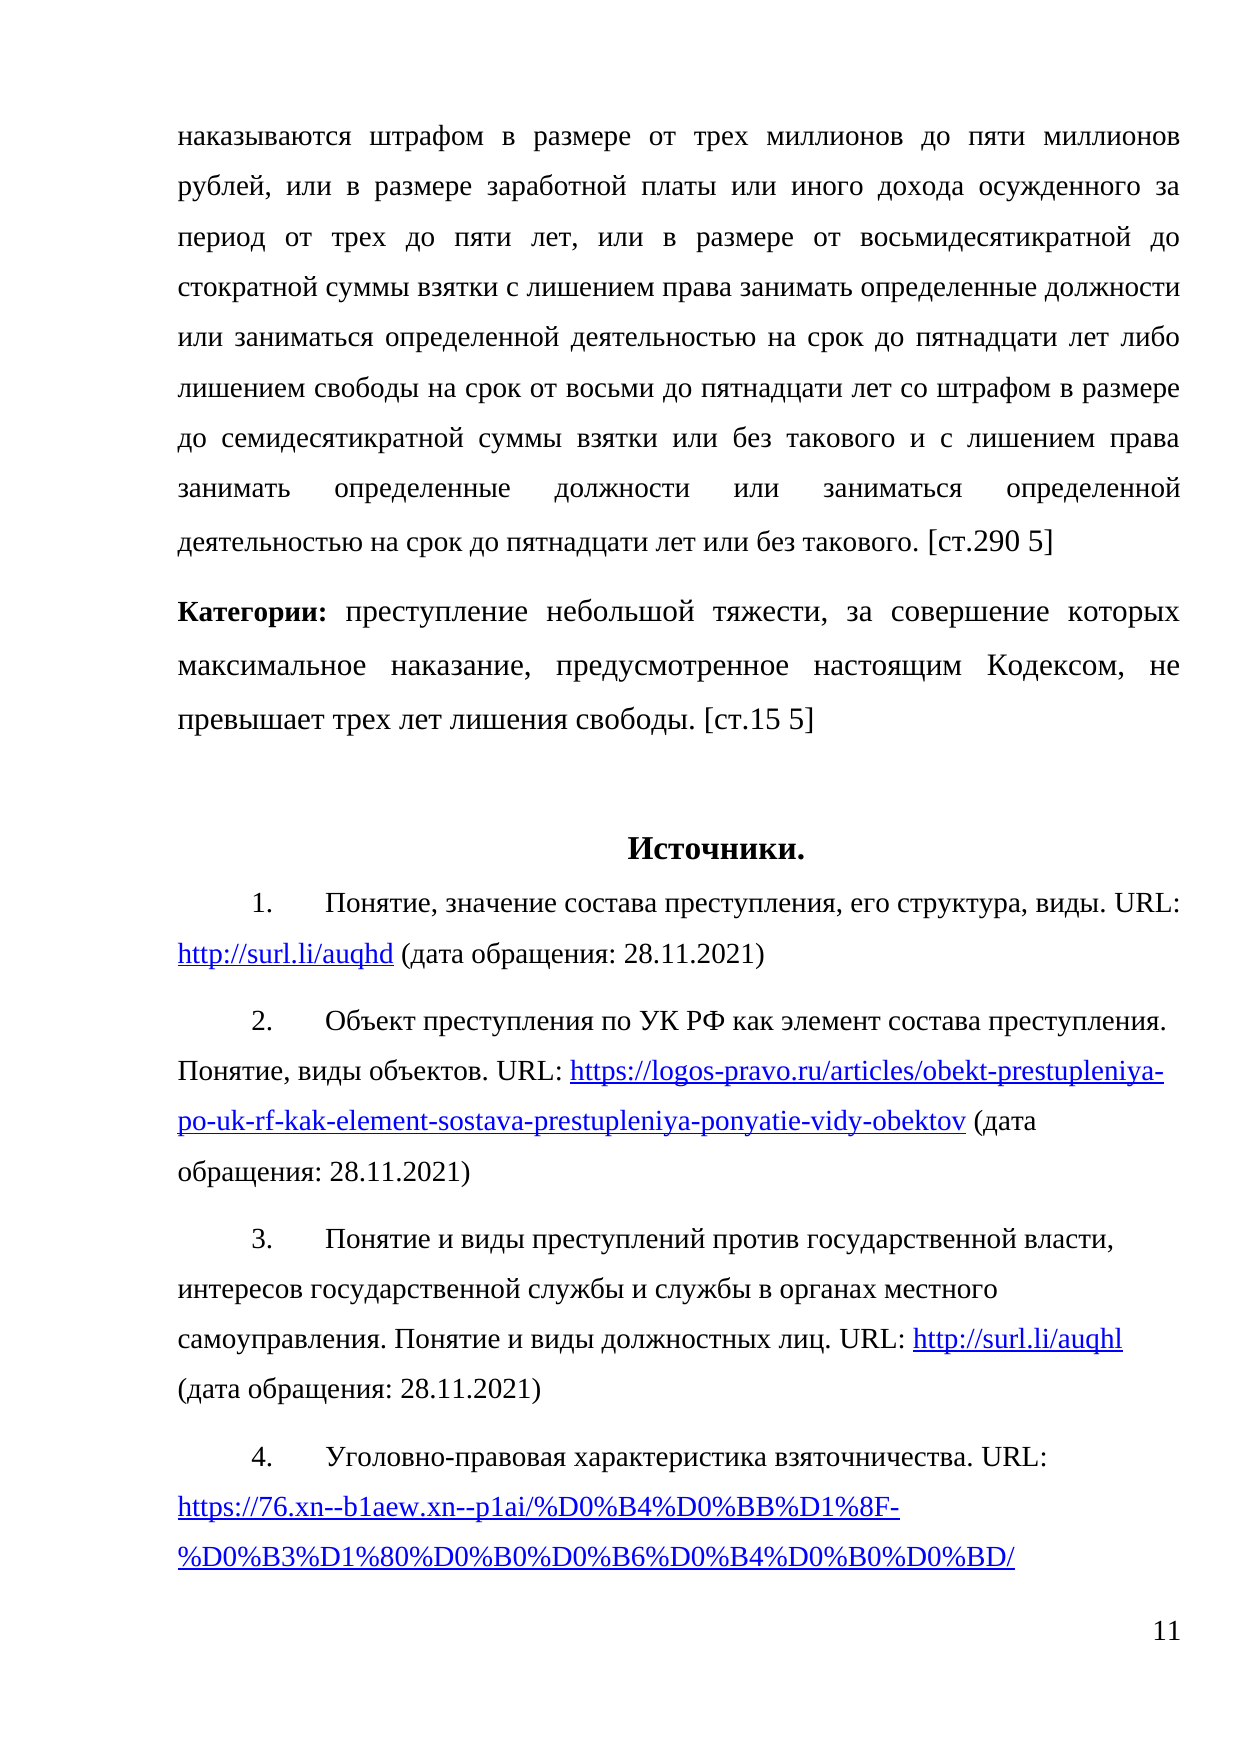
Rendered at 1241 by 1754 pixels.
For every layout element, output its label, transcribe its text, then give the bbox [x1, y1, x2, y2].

list Понятие и виды преступлений против государственной власти, интересов государственной службы и службы в органах местного самоуправления. Понятие и виды должностных лиц. URL: http://surl.li/auqhl (дата обращения: 28.11.2021) [177, 1221, 1181, 1405]
list Объект преступления по УК РФ как элемент состава преступления. Понятие, виды объектов. URL: https://logos-pravo.ru/articles/obekt-prestupleniya-po-uk-rf-kak-element-sostava-prestupleniya-ponyatie-vidy-obektov (дата обращения: 28.11.2021) [177, 1003, 1181, 1187]
text Категории: преступление небольшой тяжести, за совершение которых максимальное наказание, предусмотренное настоящим Кодексом, не превышает трех лет лишения свободы. [ст.15 5] [177, 682, 1181, 736]
list Понятие, значение состава преступления, его структура, виды. URL: http://surl.li/auqhd (дата обращения: 28.11.2021) [177, 886, 1181, 969]
text Категории: преступление небольшой тяжести, за совершение которых максимальное наказание, предусмотренное настоящим Кодексом, не превышает трех лет лишения свободы. [ст.15 5] [177, 592, 1181, 646]
text Источники. [177, 828, 1181, 866]
text наказываются штрафом в размере от трех миллионов до пяти миллионов рублей, или в размере заработной платы или иного дохода осужденного за период от трех до пяти лет, или в размере от восьмидесятикратной до стократной суммы взятки с лишением права занимать определенные должности или заниматься определенной деятельностью на срок до пятнадцати лет либо лишением свободы на срок от восьми до пятнадцати лет со штрафом в размере до семидесятикратной суммы взятки или без такового и с лишением права занимать определенные должности или заниматься определенной деятельностью на срок до пятнадцати лет или без такового. [ст.290 5] [177, 118, 1181, 558]
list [177, 1439, 1181, 1573]
